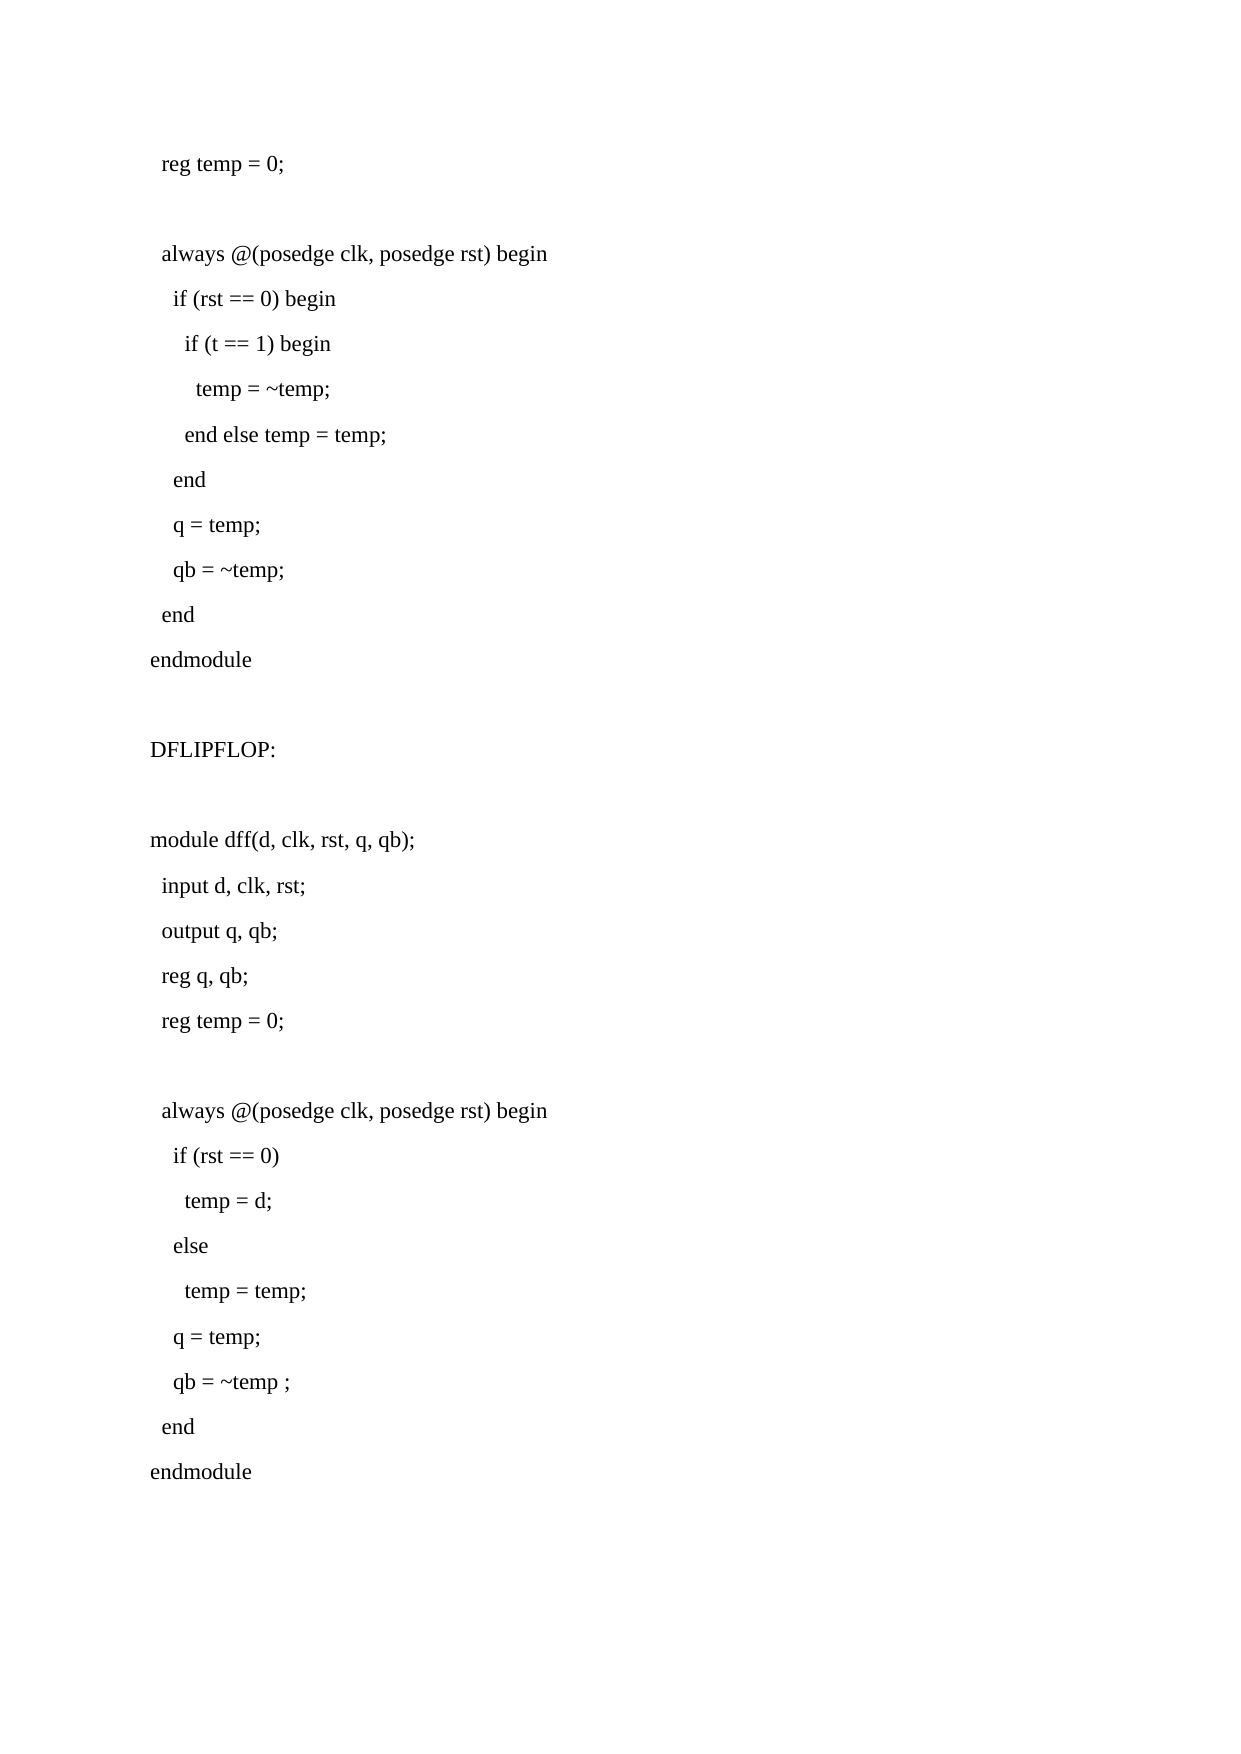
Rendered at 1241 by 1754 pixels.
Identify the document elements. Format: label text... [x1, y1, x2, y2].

text always @(posedge clk, posedge rst) begin [150, 1097, 1090, 1123]
text qb = ~temp; [150, 556, 1090, 582]
text module dff(d, clk, rst, q, qb); [150, 827, 1090, 853]
text endmodule [150, 646, 1090, 672]
text reg q, qb; [150, 962, 1090, 988]
text q = temp; [150, 511, 1090, 537]
text always @(posedge clk, posedge rst) begin [150, 240, 1090, 267]
text endmodule [150, 1458, 1090, 1484]
text temp = ~temp; [150, 376, 1090, 402]
text output q, qb; [150, 917, 1090, 943]
text if (rst == 0) begin [150, 285, 1090, 312]
text temp = d; [150, 1187, 1090, 1214]
text DFLIPFLOP: [150, 736, 1090, 763]
text end [150, 1413, 1090, 1439]
text end [150, 601, 1090, 627]
text temp = temp; [150, 1278, 1090, 1304]
text qb = ~temp ; [150, 1368, 1090, 1394]
text reg temp = 0; [150, 1007, 1090, 1033]
text reg temp = 0; [150, 150, 1090, 176]
text if (t == 1) begin [150, 330, 1090, 357]
text if (rst == 0) [150, 1142, 1090, 1169]
text end else temp = temp; [150, 421, 1090, 447]
text q = temp; [150, 1323, 1090, 1349]
text input d, clk, rst; [150, 872, 1090, 898]
text else [150, 1232, 1090, 1259]
text end [150, 466, 1090, 492]
